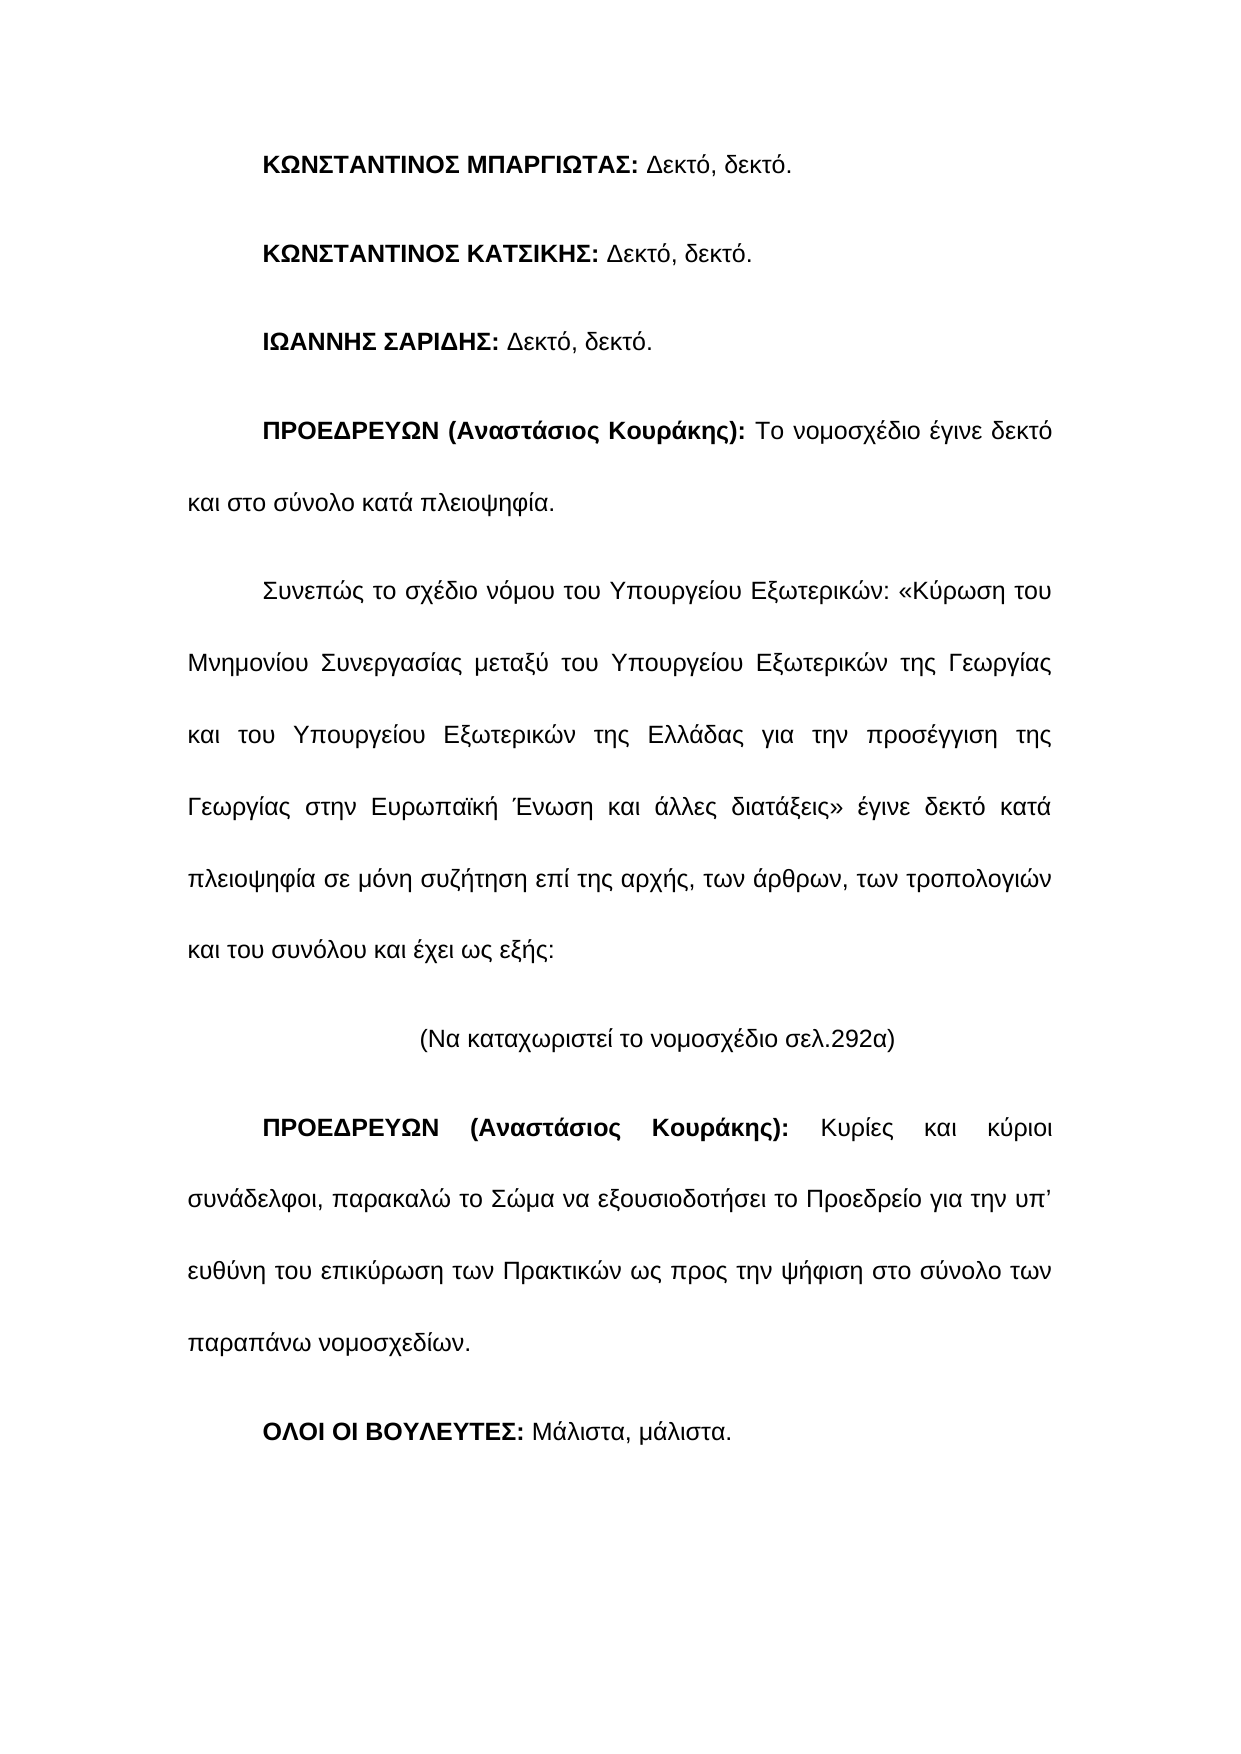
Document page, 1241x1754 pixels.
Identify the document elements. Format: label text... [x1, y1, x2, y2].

text ΟΛΟΙ ΟΙ ΒΟΥΛΕΥΤΕΣ: Μάλιστα, μάλιστα. [187, 1417, 1053, 1445]
text ΚΩΝΣΤΑΝΤΙΝΟΣ ΜΠΑΡΓΙΩΤΑΣ: Δεκτό, δεκτό. [187, 150, 1053, 179]
text ΠΡΟΕΔΡΕΥΩΝ (Αναστάσιος Κουράκης): Κυρίες και κύριοι συνάδελφοι, παρακαλώ το Σώμα να εξουσιοδοτήσει το Προεδρείο για την υπ’ ευθύνη του επικύρωση των Πρακτικών ως προς την ψήφιση στο σύνολο των παραπάνω νομοσχεδίων. [187, 1112, 1053, 1357]
text Συνεπώς το σχέδιο νόμου του Υπουργείου Εξωτερικών: «Κύρωση του Μνημονίου Συνεργασίας μεταξύ του Υπουργείου Εξωτερικών της Γεωργίας και του Υπουργείου Εξωτερικών της Ελλάδας για την προσέγγιση της Γεωργίας στην Ευρωπαϊκή Ένωση και άλλες διατάξεις» έγινε δεκτό κατά πλειοψηφία σε μόνη συζήτηση επί της αρχής, των άρθρων, των τροπολογιών και του συνόλου και έχει ως εξής: [187, 576, 1053, 964]
text ΠΡΟΕΔΡΕΥΩΝ (Αναστάσιος Κουράκης): Το νομοσχέδιο έγινε δεκτό και στο σύνολο κατά πλειοψηφία. [187, 416, 1053, 516]
text (Να καταχωριστεί το νομοσχέδιο σελ.292α) [187, 1024, 1053, 1053]
text ΙΩΑΝΝΗΣ ΣΑΡΙΔΗΣ: Δεκτό, δεκτό. [187, 327, 1053, 356]
text ΚΩΝΣΤΑΝΤΙΝΟΣ ΚΑΤΣΙΚΗΣ: Δεκτό, δεκτό. [187, 238, 1053, 267]
